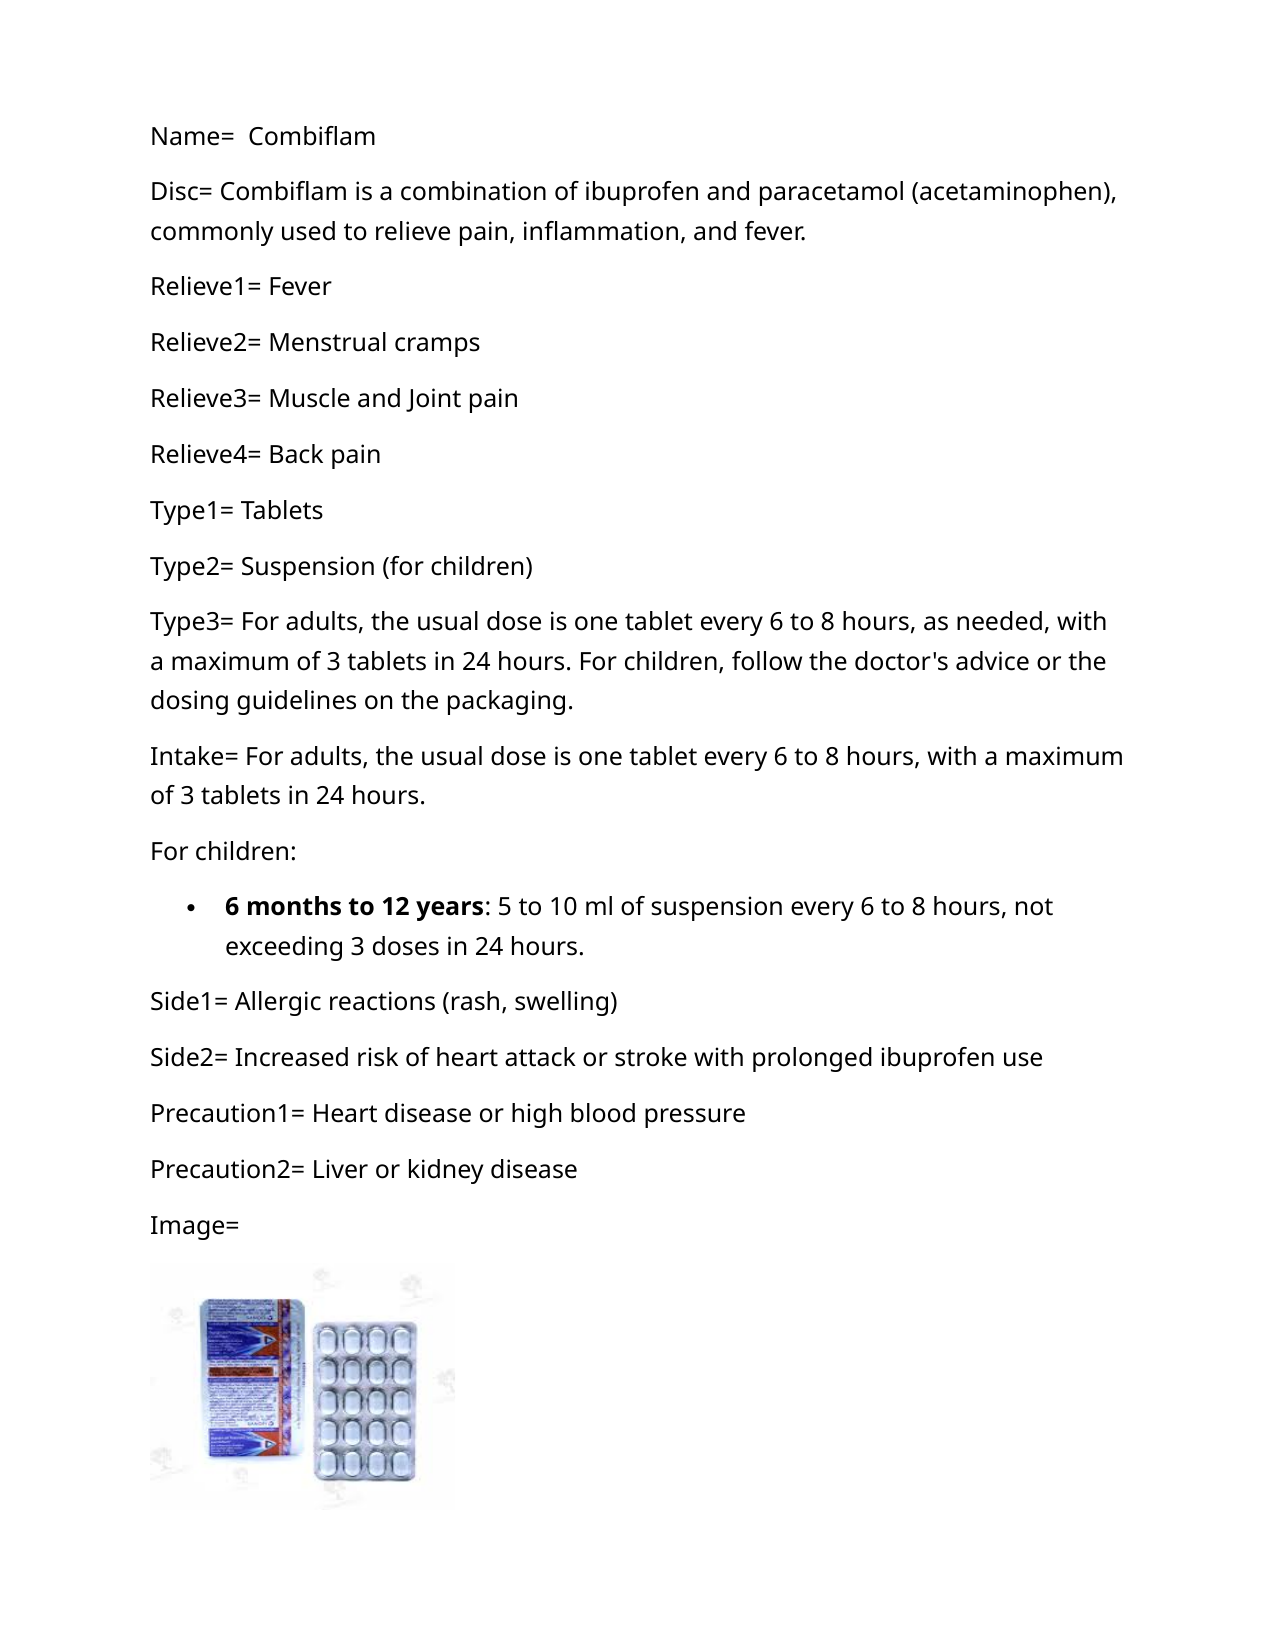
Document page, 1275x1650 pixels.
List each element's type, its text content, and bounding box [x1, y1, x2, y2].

text Disc= Combiflam is a combination of ibuprofen and paracetamol (acetaminophen), commonly used to relieve pain, inflammation, and fever. [150, 174, 1125, 247]
text Intake= For adults, the usual dose is one tablet every 6 to 8 hours, with a maximum of 3 tablets in 24 hours. [150, 738, 1125, 811]
picture [150, 1263, 456, 1510]
text Precaution1= Heart disease or high blood pressure [150, 1096, 1125, 1130]
text Relieve1= Fever [150, 269, 1125, 303]
text Type1= Tablets [150, 492, 1125, 526]
text Image= [150, 1207, 1125, 1241]
text For children: [150, 833, 1125, 867]
text Name= Combiflam [150, 118, 1125, 152]
text Relieve3= Muscle and Joint pain [150, 381, 1125, 415]
text Type2= Suspension (for children) [150, 548, 1125, 582]
text Relieve4= Back pain [150, 436, 1125, 471]
list 6 months to 12 years: 5 to 10 ml of suspension every 6 to 8 hours, not exceeding 3 doses in 24 hours. [187, 889, 1125, 962]
text Type3= For adults, the usual dose is one tablet every 6 to 8 hours, as needed, with a maximum of 3 tablets in 24 hours. For children, follow the doctor's advice or the dosing guidelines on the packaging. [150, 604, 1125, 716]
text Relieve2= Menstrual cramps [150, 325, 1125, 359]
text Precaution2= Liver or kidney disease [150, 1151, 1125, 1186]
text Side1= Allergic reactions (rash, swelling) [150, 984, 1125, 1018]
text Side2= Increased risk of heart attack or stroke with prolonged ibuprofen use [150, 1040, 1125, 1074]
